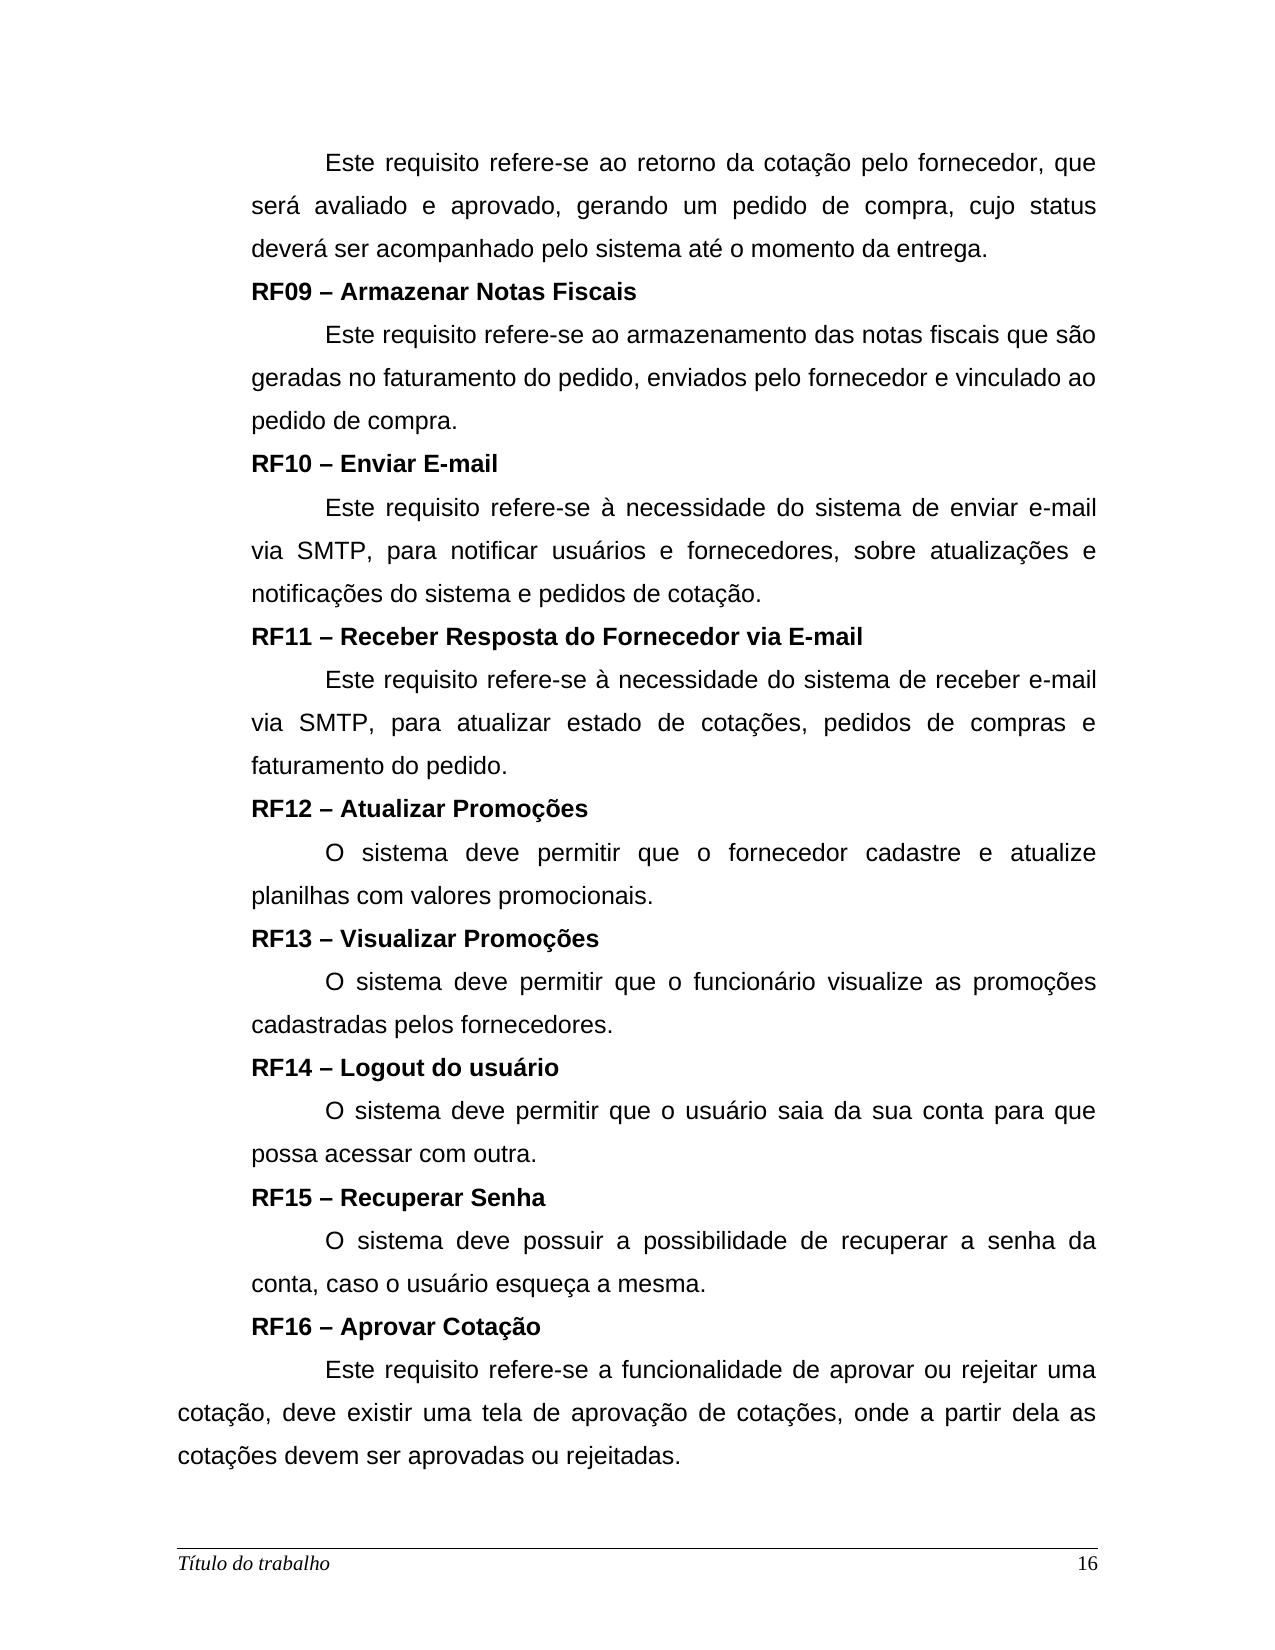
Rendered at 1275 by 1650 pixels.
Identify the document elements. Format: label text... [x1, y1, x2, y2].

text Este requisito refere-se à necessidade do sistema de enviar e-mail via SMTP, para notificar usuários e fornecedores, sobre atualizações e notificações do sistema e pedidos de cotação. [251, 493, 1098, 608]
text RF13 – Visualizar Promoções [177, 924, 1098, 953]
text RF09 – Armazenar Notas Fiscais [177, 277, 1098, 306]
text RF12 – Atualizar Promoções [177, 794, 1098, 823]
text RF14 – Logout do usuário [177, 1053, 1098, 1082]
text Este requisito refere-se ao armazenamento das notas fiscais que são geradas no faturamento do pedido, enviados pelo fornecedor e vinculado ao pedido de compra. [251, 320, 1098, 435]
text Este requisito refere-se à necessidade do sistema de receber e-mail via SMTP, para atualizar estado de cotações, pedidos de compras e faturamento do pedido. [251, 665, 1098, 780]
text RF15 – Recuperar Senha [177, 1183, 1098, 1211]
text O sistema deve permitir que o funcionário visualize as promoções cadastradas pelos fornecedores. [251, 967, 1098, 1039]
text O sistema deve permitir que o fornecedor cadastre e atualize planilhas com valores promocionais. [251, 838, 1098, 909]
text RF10 – Enviar E-mail [177, 449, 1098, 478]
text RF11 – Receber Resposta do Fornecedor via E-mail [177, 622, 1098, 651]
text O sistema deve permitir que o usuário saia da sua conta para que possa acessar com outra. [251, 1096, 1098, 1168]
text Este requisito refere-se a funcionalidade de aprovar ou rejeitar uma cotação, deve existir uma tela de aprovação de cotações, onde a partir dela as cotações devem ser aprovadas ou rejeitadas. [177, 1355, 1098, 1470]
text O sistema deve possuir a possibilidade de recuperar a senha da conta, caso o usuário esqueça a mesma. [251, 1226, 1098, 1298]
text Este requisito refere-se ao retorno da cotação pelo fornecedor, que será avaliado e aprovado, gerando um pedido de compra, cujo status deverá ser acompanhado pelo sistema até o momento da entrega. [251, 148, 1098, 263]
text RF16 – Aprovar Cotação [177, 1312, 1098, 1341]
